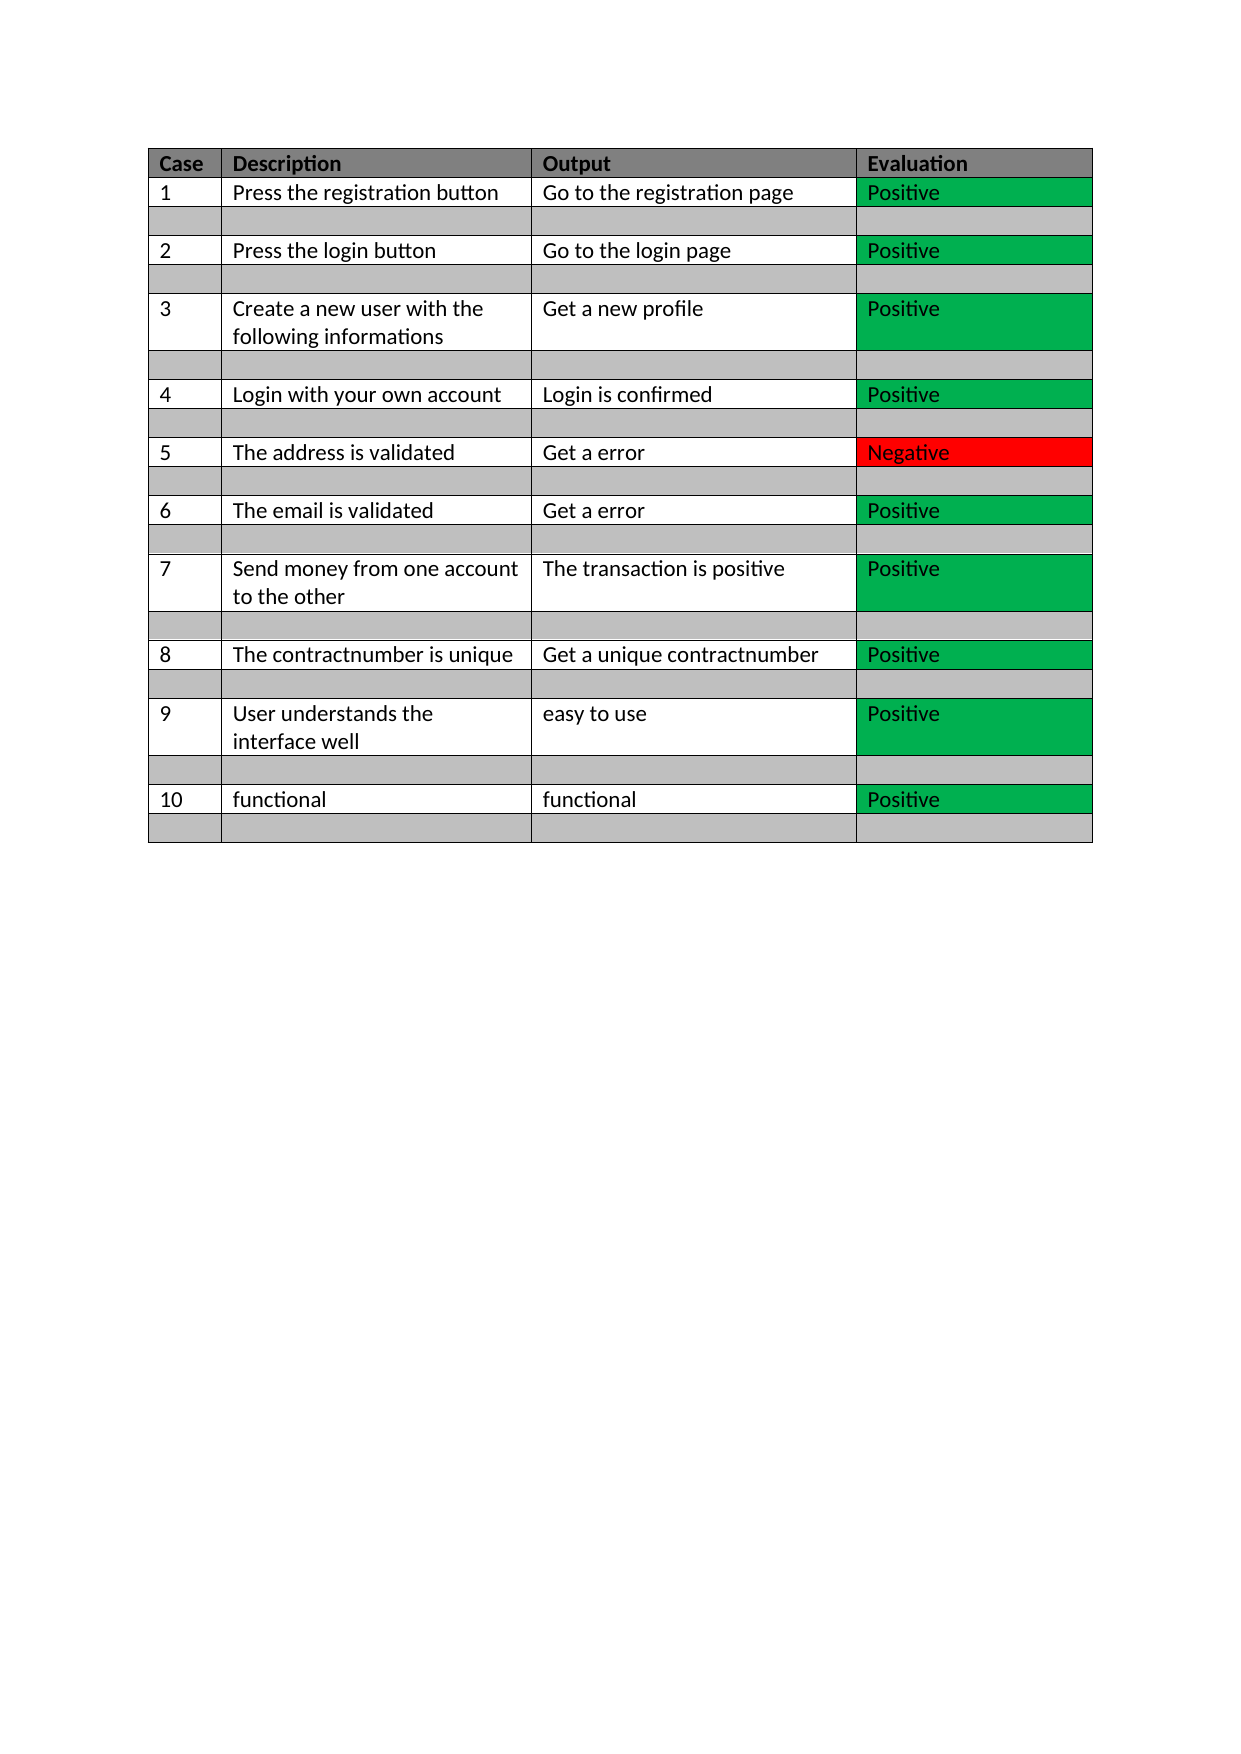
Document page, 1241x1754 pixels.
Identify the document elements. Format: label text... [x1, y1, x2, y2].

table_cell [857, 756, 1092, 784]
table_cell Positive [857, 785, 1092, 813]
table_cell User understands the interface well [222, 699, 531, 755]
table_cell 10 [149, 785, 221, 813]
table_cell Positive [857, 236, 1092, 264]
table_cell 6 [149, 496, 221, 524]
table_cell [857, 265, 1092, 293]
table_cell functional [532, 785, 856, 813]
table_cell [532, 265, 856, 293]
table_cell functional [222, 785, 531, 813]
table_cell Get a new profile [532, 294, 856, 350]
table_cell [222, 756, 531, 784]
table_cell [222, 351, 531, 379]
table_cell [222, 670, 531, 698]
table_cell Positive [857, 555, 1092, 611]
table_cell 7 [149, 555, 221, 611]
table_cell [149, 814, 221, 842]
table_cell Press the registration button [222, 178, 531, 206]
table_cell 3 [149, 294, 221, 350]
table_cell [149, 409, 221, 437]
table_cell [149, 612, 221, 639]
table_cell [857, 814, 1092, 842]
table_cell The email is validated [222, 496, 531, 524]
table_cell Go to the registration page [532, 178, 856, 206]
table_cell [857, 409, 1092, 437]
table_cell [149, 525, 221, 553]
table_cell 2 [149, 236, 221, 264]
table_cell [149, 756, 221, 784]
table_cell Negative [857, 438, 1092, 466]
table_cell Positive [857, 294, 1092, 350]
table_cell [532, 351, 856, 379]
table_cell [532, 670, 856, 698]
table_cell [857, 467, 1092, 495]
table_cell [857, 670, 1092, 698]
table_cell [532, 756, 856, 784]
table_cell [532, 612, 856, 639]
table_cell [857, 612, 1092, 639]
table_cell Send money from one account to the other [222, 555, 531, 611]
table_cell easy to use [532, 699, 856, 755]
table_cell 9 [149, 699, 221, 755]
table_cell Login is confirmed [532, 380, 856, 408]
table_cell Positive [857, 178, 1092, 206]
table_cell [532, 525, 856, 553]
table_cell 1 [149, 178, 221, 206]
table_cell Positive [857, 496, 1092, 524]
table_cell [149, 467, 221, 495]
table_cell [149, 351, 221, 379]
table_cell Get a error [532, 438, 856, 466]
table_cell Positive [857, 641, 1092, 669]
table_cell [222, 525, 531, 553]
table_cell Get a error [532, 496, 856, 524]
table_cell [532, 467, 856, 495]
table_cell Positive [857, 699, 1092, 755]
table_cell [222, 612, 531, 639]
table_cell [532, 814, 856, 842]
table_header Case [149, 149, 221, 177]
table_cell [222, 265, 531, 293]
table_cell [222, 814, 531, 842]
table_cell [857, 351, 1092, 379]
table_cell The contractnumber is unique [222, 641, 531, 669]
table_header Description [222, 149, 531, 177]
table_cell Get a unique contractnumber [532, 641, 856, 669]
table_cell [222, 207, 531, 235]
table_cell [149, 670, 221, 698]
table_cell [222, 409, 531, 437]
table_cell [149, 207, 221, 235]
table_header Output [532, 149, 856, 177]
table_cell Positive [857, 380, 1092, 408]
table_cell [857, 525, 1092, 553]
table_cell [857, 207, 1092, 235]
table_cell 5 [149, 438, 221, 466]
table_cell 8 [149, 641, 221, 669]
table_cell [532, 207, 856, 235]
table_cell Login with your own account [222, 380, 531, 408]
table_cell 4 [149, 380, 221, 408]
table_cell [222, 467, 531, 495]
table_cell Go to the login page [532, 236, 856, 264]
table_header Evaluation [857, 149, 1092, 177]
table_cell The transaction is positive [532, 555, 856, 611]
table_cell The address is validated [222, 438, 531, 466]
table_cell Create a new user with the following informations [222, 294, 531, 350]
table_cell Press the login button [222, 236, 531, 264]
table_cell [532, 409, 856, 437]
table_cell [149, 265, 221, 293]
